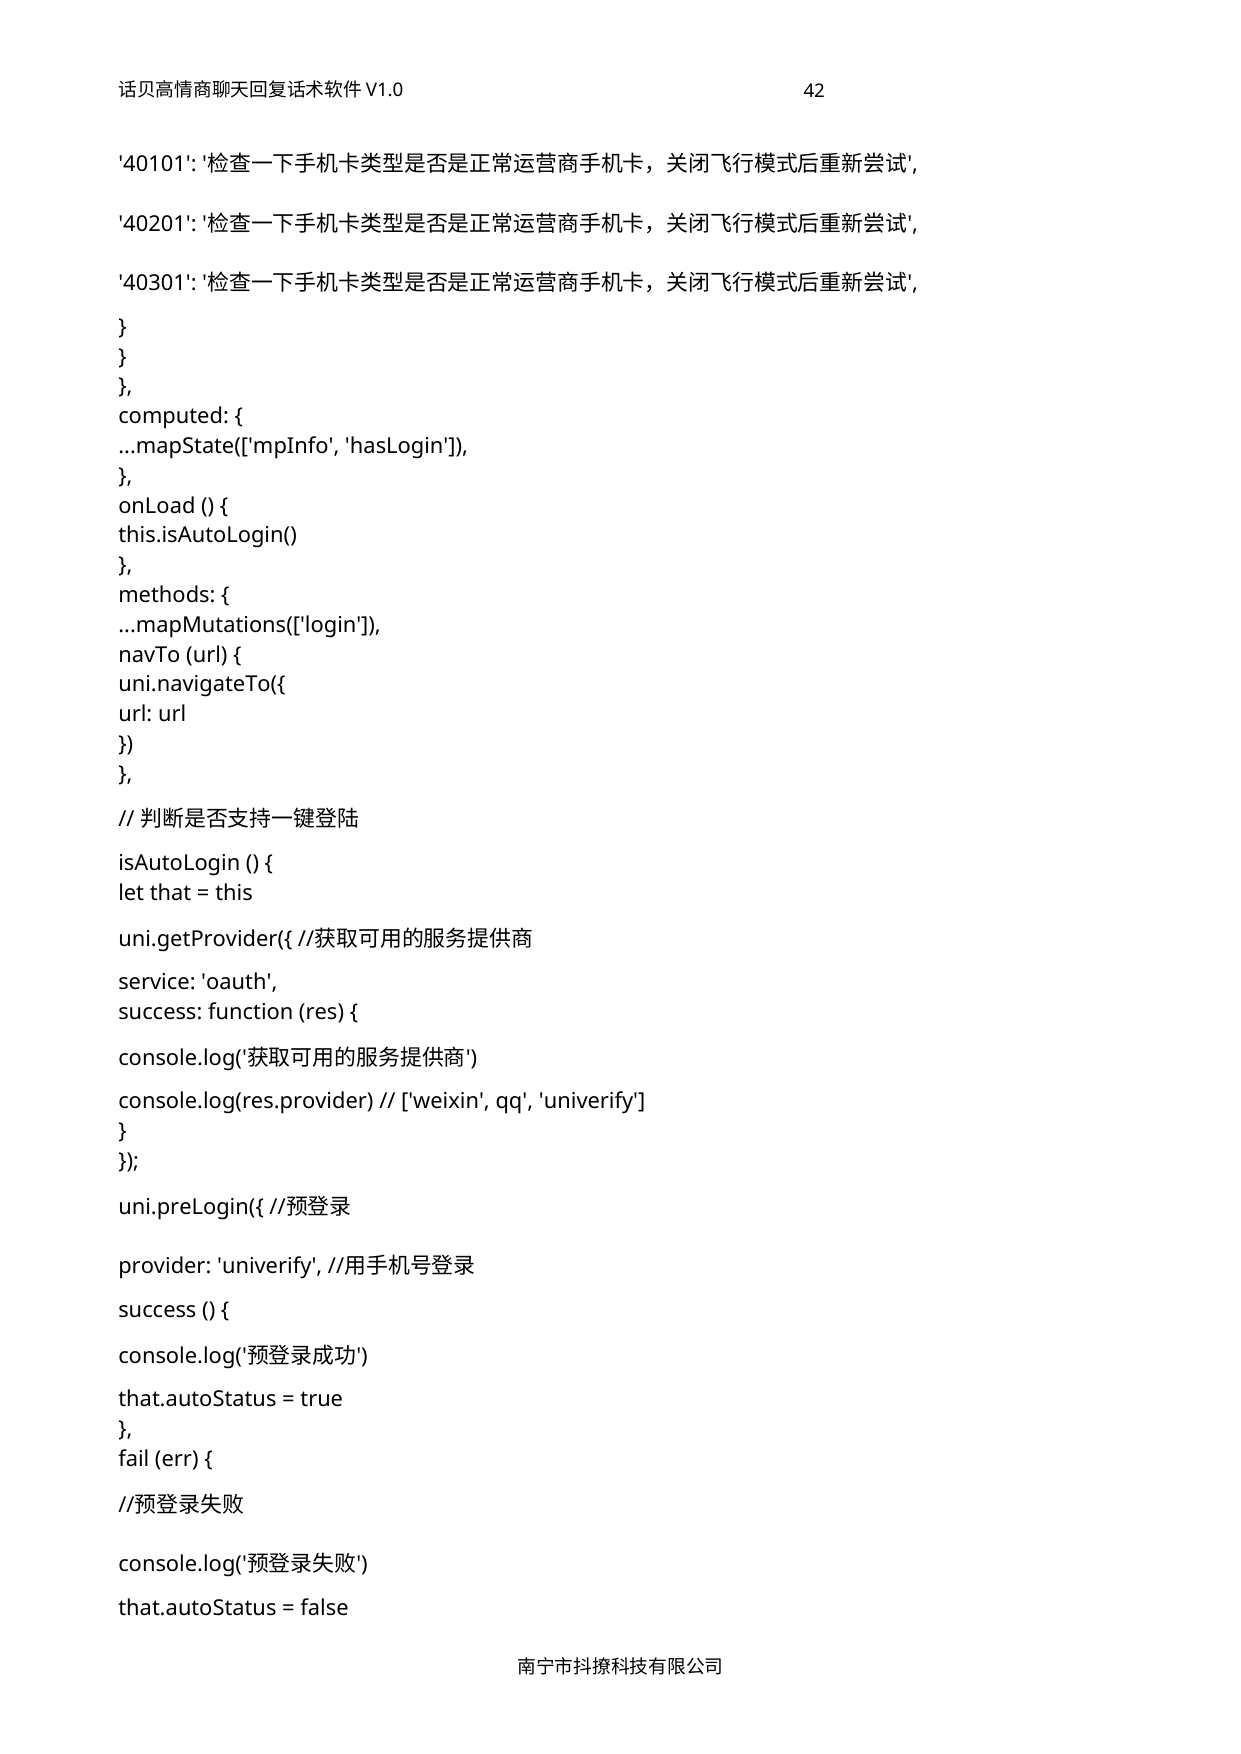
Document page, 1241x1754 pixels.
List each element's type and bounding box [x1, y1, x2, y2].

text [118, 132, 1122, 1622]
